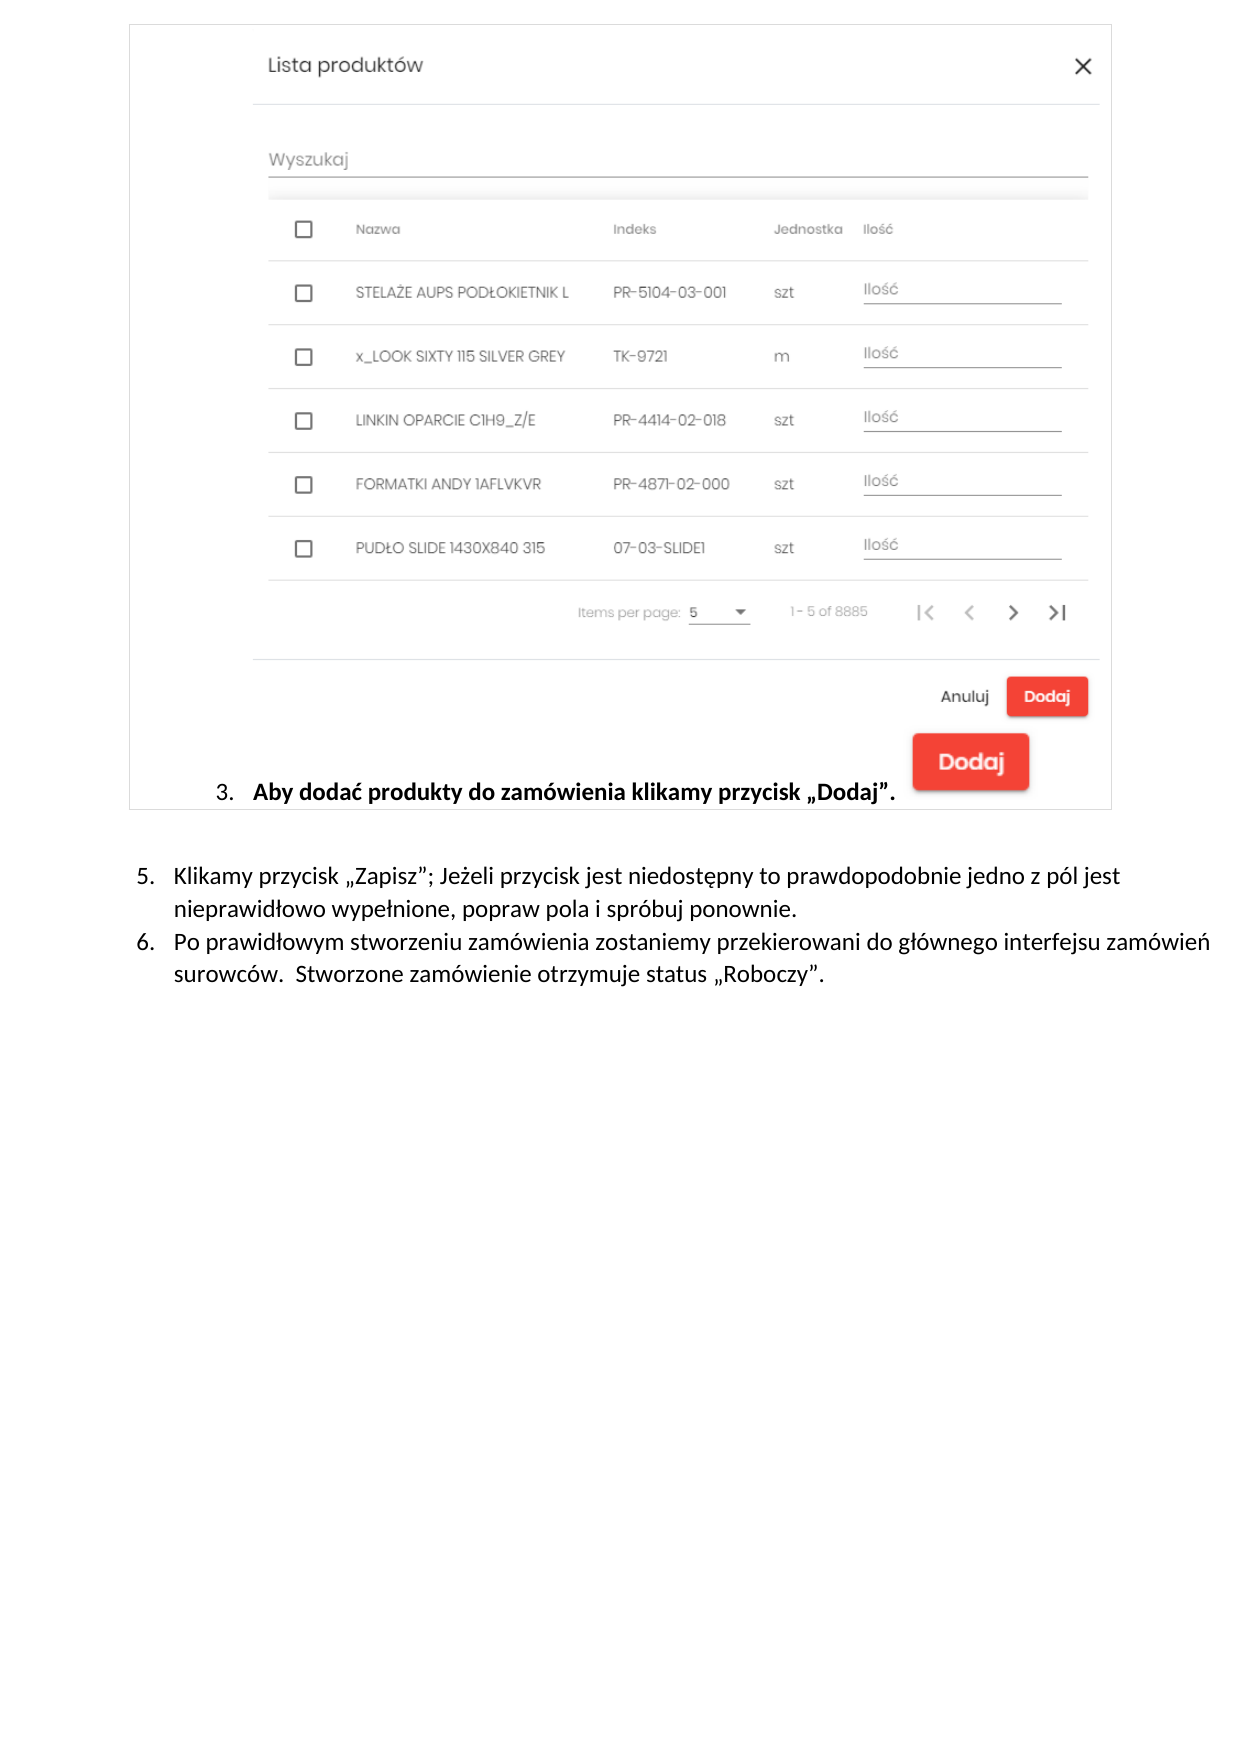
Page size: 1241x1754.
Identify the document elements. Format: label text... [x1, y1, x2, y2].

list Klikamy przycisk „Zapisz”; Jeżeli przycisk jest niedostępny to prawdopodobnie jedno z pól jest nieprawidłowo wypełnione, popraw pola i spróbuj ponownie. [136, 860, 1217, 923]
table_cell Klikamy na przycisk „Lista produktów”. Zaznaczamy produkty oraz uzupełniamy ilość przy produktach które chcemy dodać do zamówienia; Jeżeli chcemy wyszukać konkretny produkt możemy to zrobić poprzez wpisanie nazwy lub indeksu produktu w polu „Wyszukaj”. Aby dodać produkty do zamówienia klikamy przycisk „Dodaj”. [130, 25, 1111, 809]
list Po prawidłowym stworzeniu zamówienia zostaniemy przekierowani do głównego interfejsu zamówień surowców. Stworzone zamówienie otrzymuje status „Roboczy”. [136, 926, 1217, 989]
picture [252, 29, 1100, 800]
